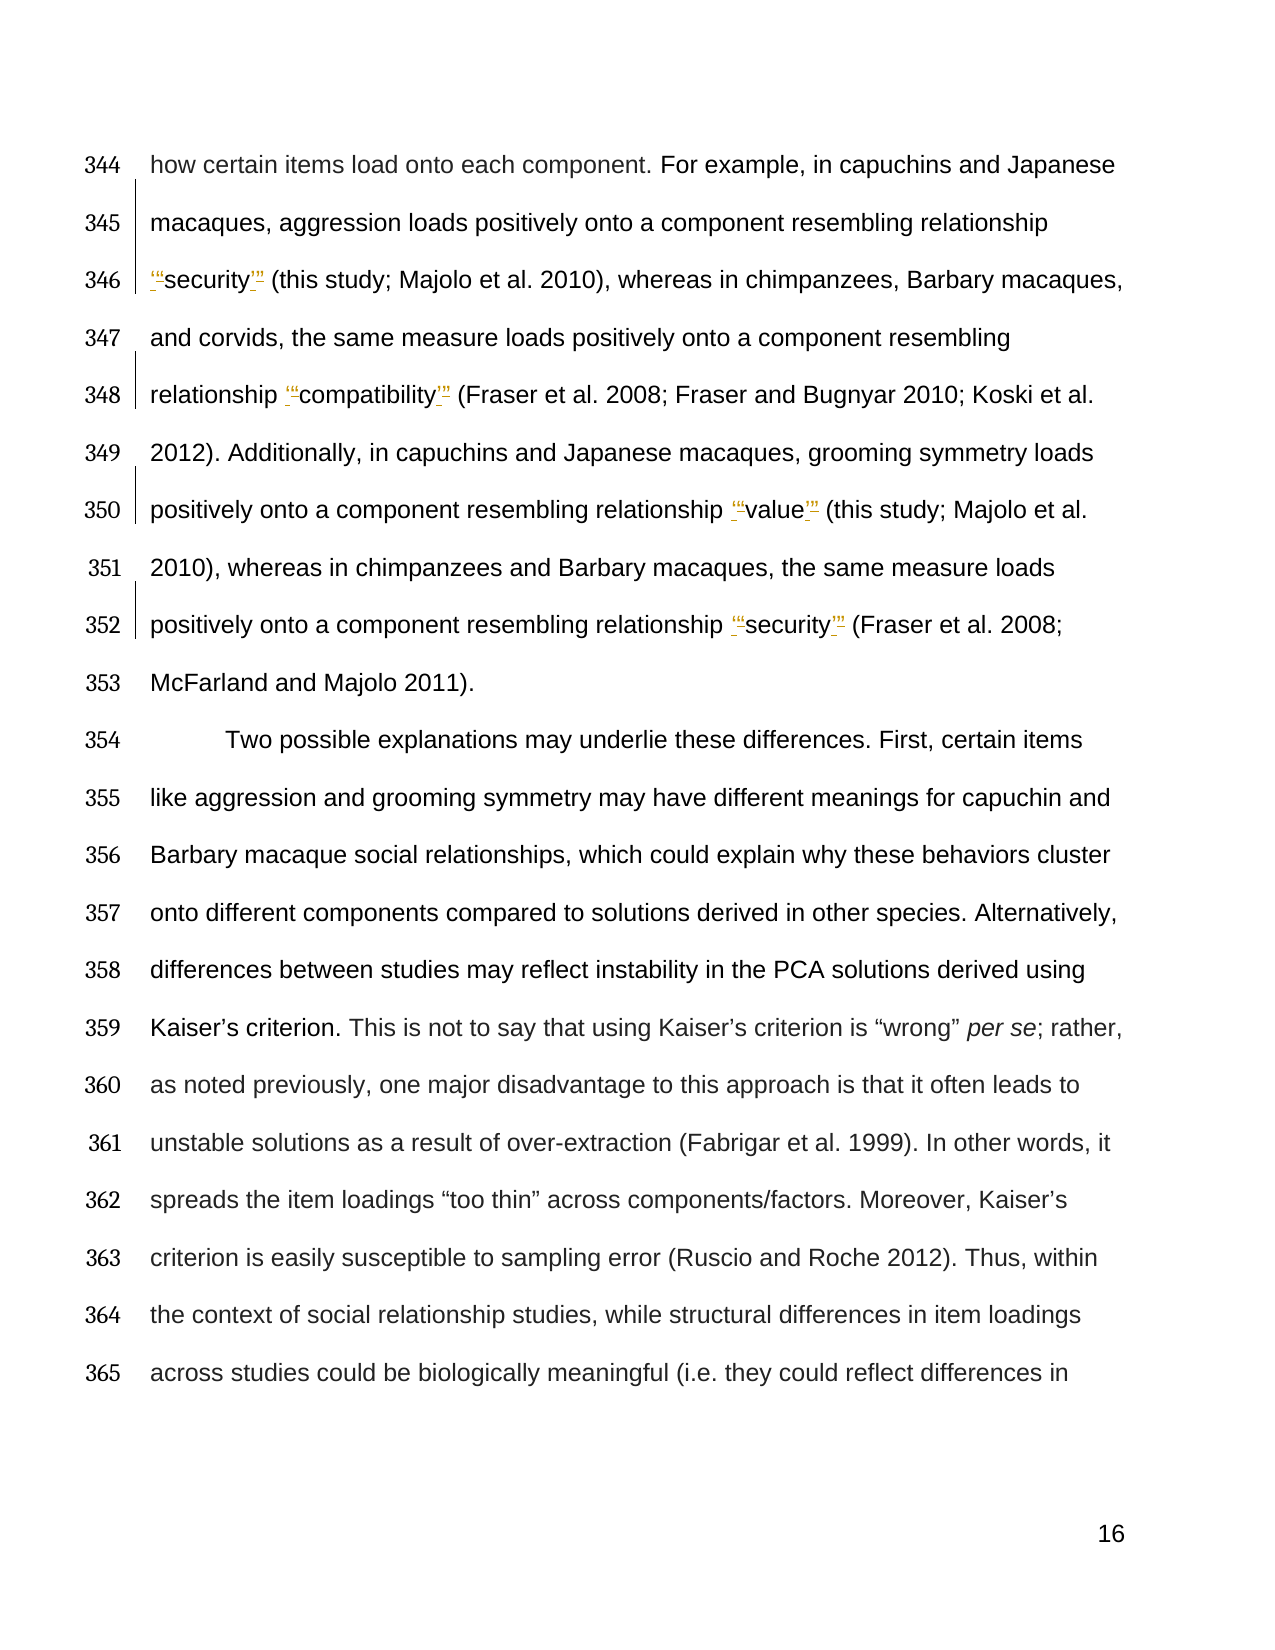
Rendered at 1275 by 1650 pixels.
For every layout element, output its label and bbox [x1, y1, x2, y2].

text [150, 150, 1125, 696]
text [150, 725, 1125, 1386]
